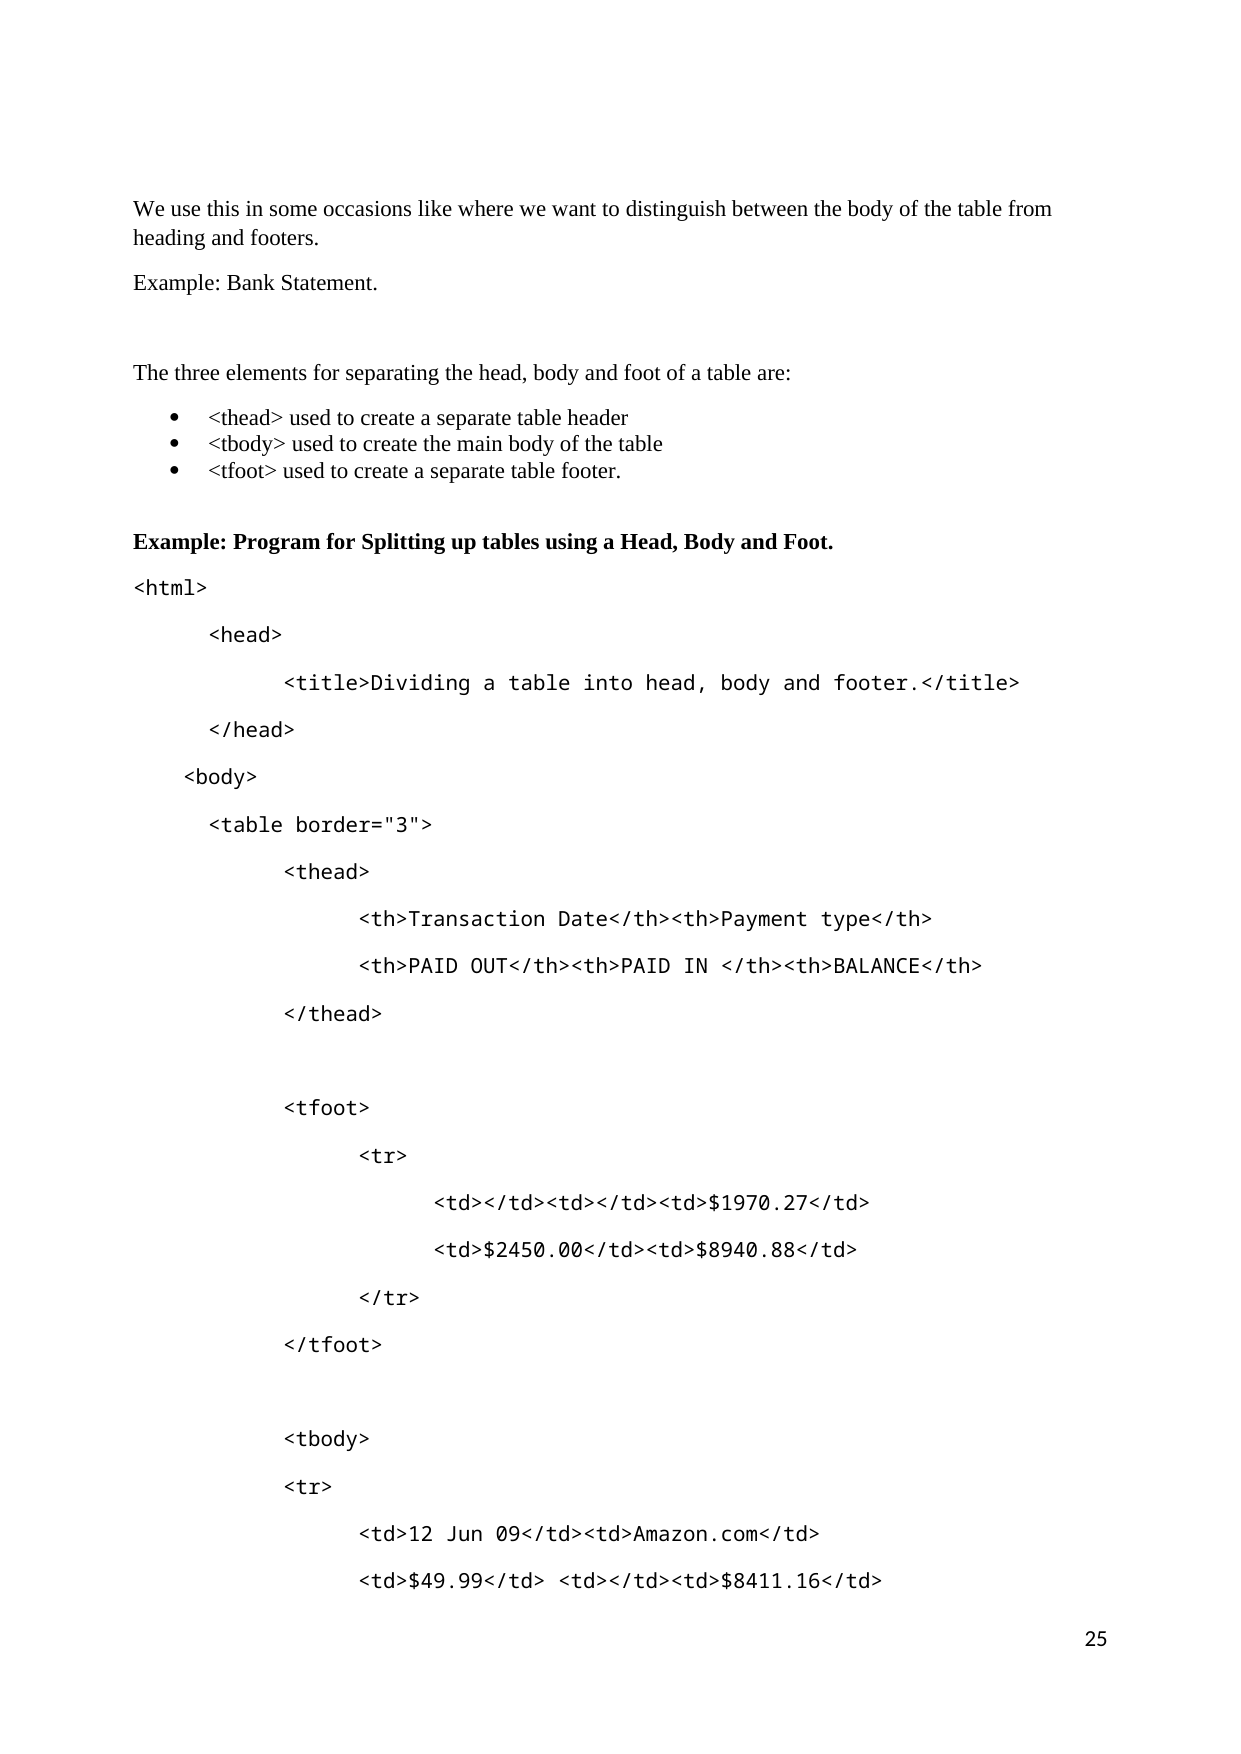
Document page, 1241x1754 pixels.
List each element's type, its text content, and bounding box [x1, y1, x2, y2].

text <td>$49.99</td> <td></td><td>$8411.16</td> [133, 1566, 1107, 1595]
text <html> [133, 573, 1107, 602]
text <th>PAID OUT</th><th>PAID IN </th><th>BALANCE</th> [133, 952, 1107, 980]
text <td>12 Jun 09</td><td>Amazon.com</td> [133, 1519, 1107, 1547]
text <body> [133, 762, 1107, 791]
text </head> [133, 715, 1107, 743]
text </thead> [133, 999, 1107, 1027]
text We use this in some occasions like where we want to distinguish between the body of the table from heading and footers. [133, 195, 1107, 250]
text <title>Dividing a table into head, body and footer.</title> [133, 668, 1107, 696]
text </tr> [133, 1283, 1107, 1311]
text Example: Bank Statement. [133, 269, 1107, 295]
text <head> [133, 621, 1107, 649]
list <tfoot> used to create a separate table footer. [170, 457, 1107, 483]
text <td>$2450.00</td><td>$8940.88</td> [133, 1235, 1107, 1264]
text <tfoot> [133, 1093, 1107, 1122]
list <tbody> used to create the main body of the table [170, 430, 1107, 457]
text <tr> [133, 1472, 1107, 1500]
text <tr> [133, 1141, 1107, 1169]
text </tfoot> [133, 1330, 1107, 1358]
text <td></td><td></td><td>$1970.27</td> [133, 1188, 1107, 1216]
text <th>Transaction Date</th><th>Payment type</th> [133, 904, 1107, 933]
list <thead> used to create a separate table header [170, 404, 1107, 430]
text <table border="3"> [133, 810, 1107, 838]
text <thead> [133, 857, 1107, 885]
text Example: Program for Splitting up tables using a Head, Body and Foot. [133, 528, 1107, 554]
text The three elements for separating the head, body and foot of a table are: [133, 359, 1107, 385]
text <tbody> [133, 1424, 1107, 1453]
